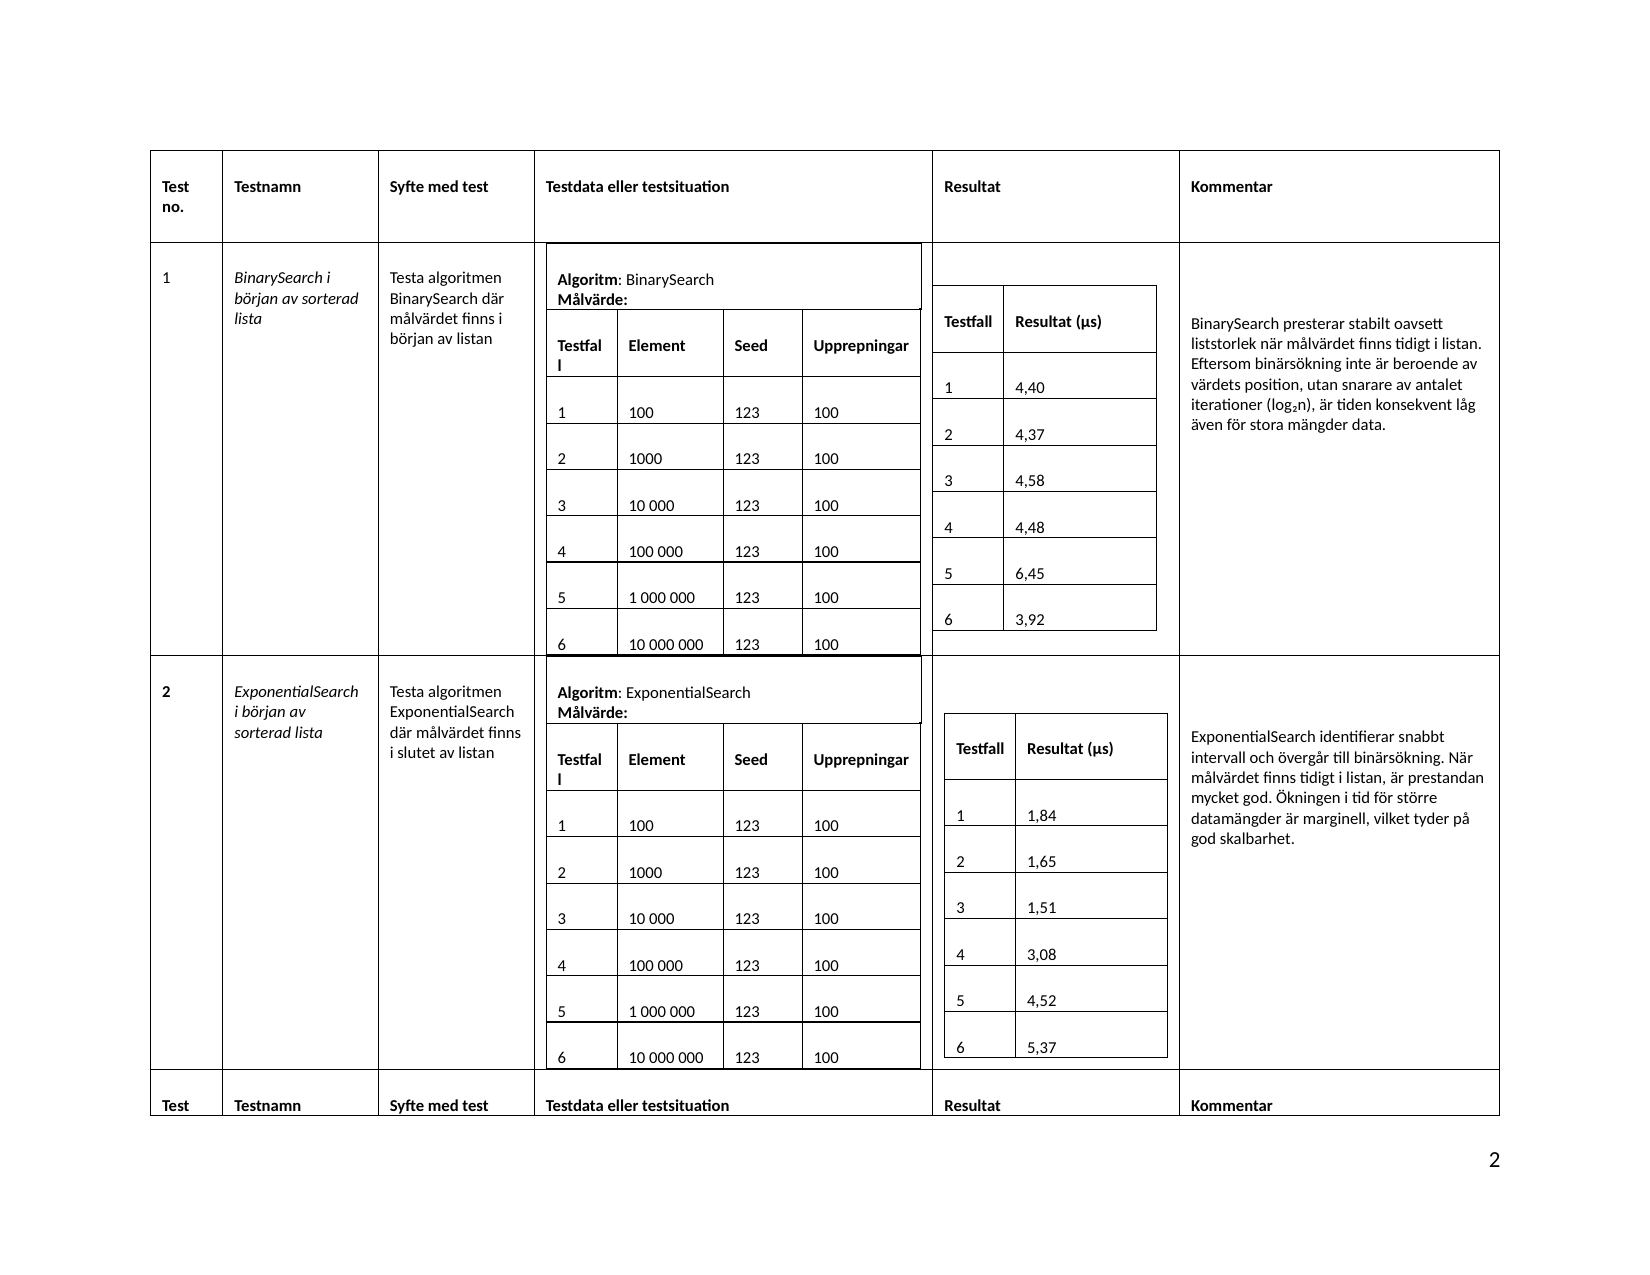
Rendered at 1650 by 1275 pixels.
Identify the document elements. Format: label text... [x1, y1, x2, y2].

table_cell [724, 884, 802, 929]
table_cell Testnamn [223, 1070, 378, 1115]
table_cell [724, 976, 802, 1021]
table_cell [618, 470, 723, 515]
table_cell [618, 884, 723, 929]
table_cell [547, 976, 617, 1021]
table_cell [618, 424, 723, 469]
table_cell [547, 563, 617, 608]
table_cell [618, 791, 723, 836]
table_cell [803, 516, 920, 561]
table_cell [618, 310, 723, 376]
table_cell [618, 976, 723, 1021]
table_cell [933, 243, 1179, 655]
table_cell [803, 609, 920, 654]
table_cell [724, 1023, 802, 1068]
table_cell [803, 884, 920, 929]
table_cell [547, 884, 617, 929]
table_header Kommentar [1180, 151, 1499, 242]
table_cell [618, 837, 723, 883]
table_cell [618, 516, 723, 561]
table_cell [724, 837, 802, 883]
table_cell [803, 470, 920, 515]
table_cell [724, 609, 802, 654]
table_cell [803, 976, 920, 1021]
table_cell [803, 377, 920, 423]
table_cell Testa algoritmen ExponentialSearch där målvärdet finns i slutet av listan [379, 656, 534, 1069]
table_cell [547, 609, 617, 654]
table_cell [547, 470, 617, 515]
table_cell [547, 1023, 617, 1068]
table_header Resultat [933, 151, 1179, 242]
table_cell [547, 310, 617, 376]
table_cell [803, 563, 920, 608]
table_cell [618, 377, 723, 423]
table_cell [921, 243, 932, 655]
table_cell [618, 724, 723, 790]
table_cell [547, 930, 617, 975]
table_cell [803, 724, 920, 790]
table_cell [535, 243, 546, 655]
table_cell Testa algoritmen BinarySearch där målvärdet finns i början av listan [379, 243, 534, 655]
table_cell [535, 656, 546, 1069]
table_cell [724, 424, 802, 469]
table_cell [724, 310, 802, 376]
table_cell BinarySearch i början av sorterad lista [223, 243, 378, 655]
table_cell [618, 609, 723, 654]
table_cell [547, 724, 617, 790]
table_cell 1 [151, 243, 222, 655]
table_cell Resultat [933, 1070, 1179, 1115]
table_cell [547, 791, 617, 836]
table_cell [724, 791, 802, 836]
table_cell [803, 837, 920, 883]
table_cell ExponentialSearch identifierar snabbt intervall och övergår till binärsökning. När målvärdet finns tidigt i listan, är prestandan mycket god. Ökningen i tid för större datamängder är marginell, vilket tyder på god skalbarhet. [1180, 656, 1499, 1069]
table_header Test no. [151, 151, 222, 242]
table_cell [535, 1070, 932, 1115]
table_cell Kommentar [1180, 1070, 1499, 1115]
table_cell [803, 424, 920, 469]
table_cell [724, 516, 802, 561]
table_cell BinarySearch presterar stabilt oavsett liststorlek när målvärdet finns tidigt i listan. Eftersom binärsökning inte är beroende av värdets position, utan snarare av antalet iterationer (log₂n), är tiden konsekvent låg även för stora mängder data. [1180, 243, 1499, 655]
table_cell [724, 377, 802, 423]
table_header Testnamn [223, 151, 378, 242]
table_cell [724, 563, 802, 608]
table_cell [547, 244, 921, 309]
table_cell [803, 930, 920, 975]
table_cell [933, 656, 1179, 1069]
table_cell [724, 470, 802, 515]
table_cell [618, 930, 723, 975]
table_cell [803, 791, 920, 836]
table_cell [547, 424, 617, 469]
table_cell [547, 377, 617, 423]
table_cell [803, 1023, 920, 1068]
table_cell [724, 724, 802, 790]
table_cell Test no. [151, 1070, 222, 1115]
table_header Testdata eller testsituation [535, 151, 932, 242]
table_cell [547, 516, 617, 561]
table_cell [724, 930, 802, 975]
table_cell Syfte med test [379, 1070, 534, 1115]
table_cell 2 [151, 656, 222, 1069]
table_cell [618, 563, 723, 608]
table_cell [921, 656, 932, 1069]
table_cell [618, 1023, 723, 1068]
table_cell ExponentialSearch i början av sorterad lista [223, 656, 378, 1069]
table_header Syfte med test [379, 151, 534, 242]
table_cell [547, 837, 617, 883]
table_cell [803, 310, 920, 376]
table_cell [547, 657, 921, 723]
